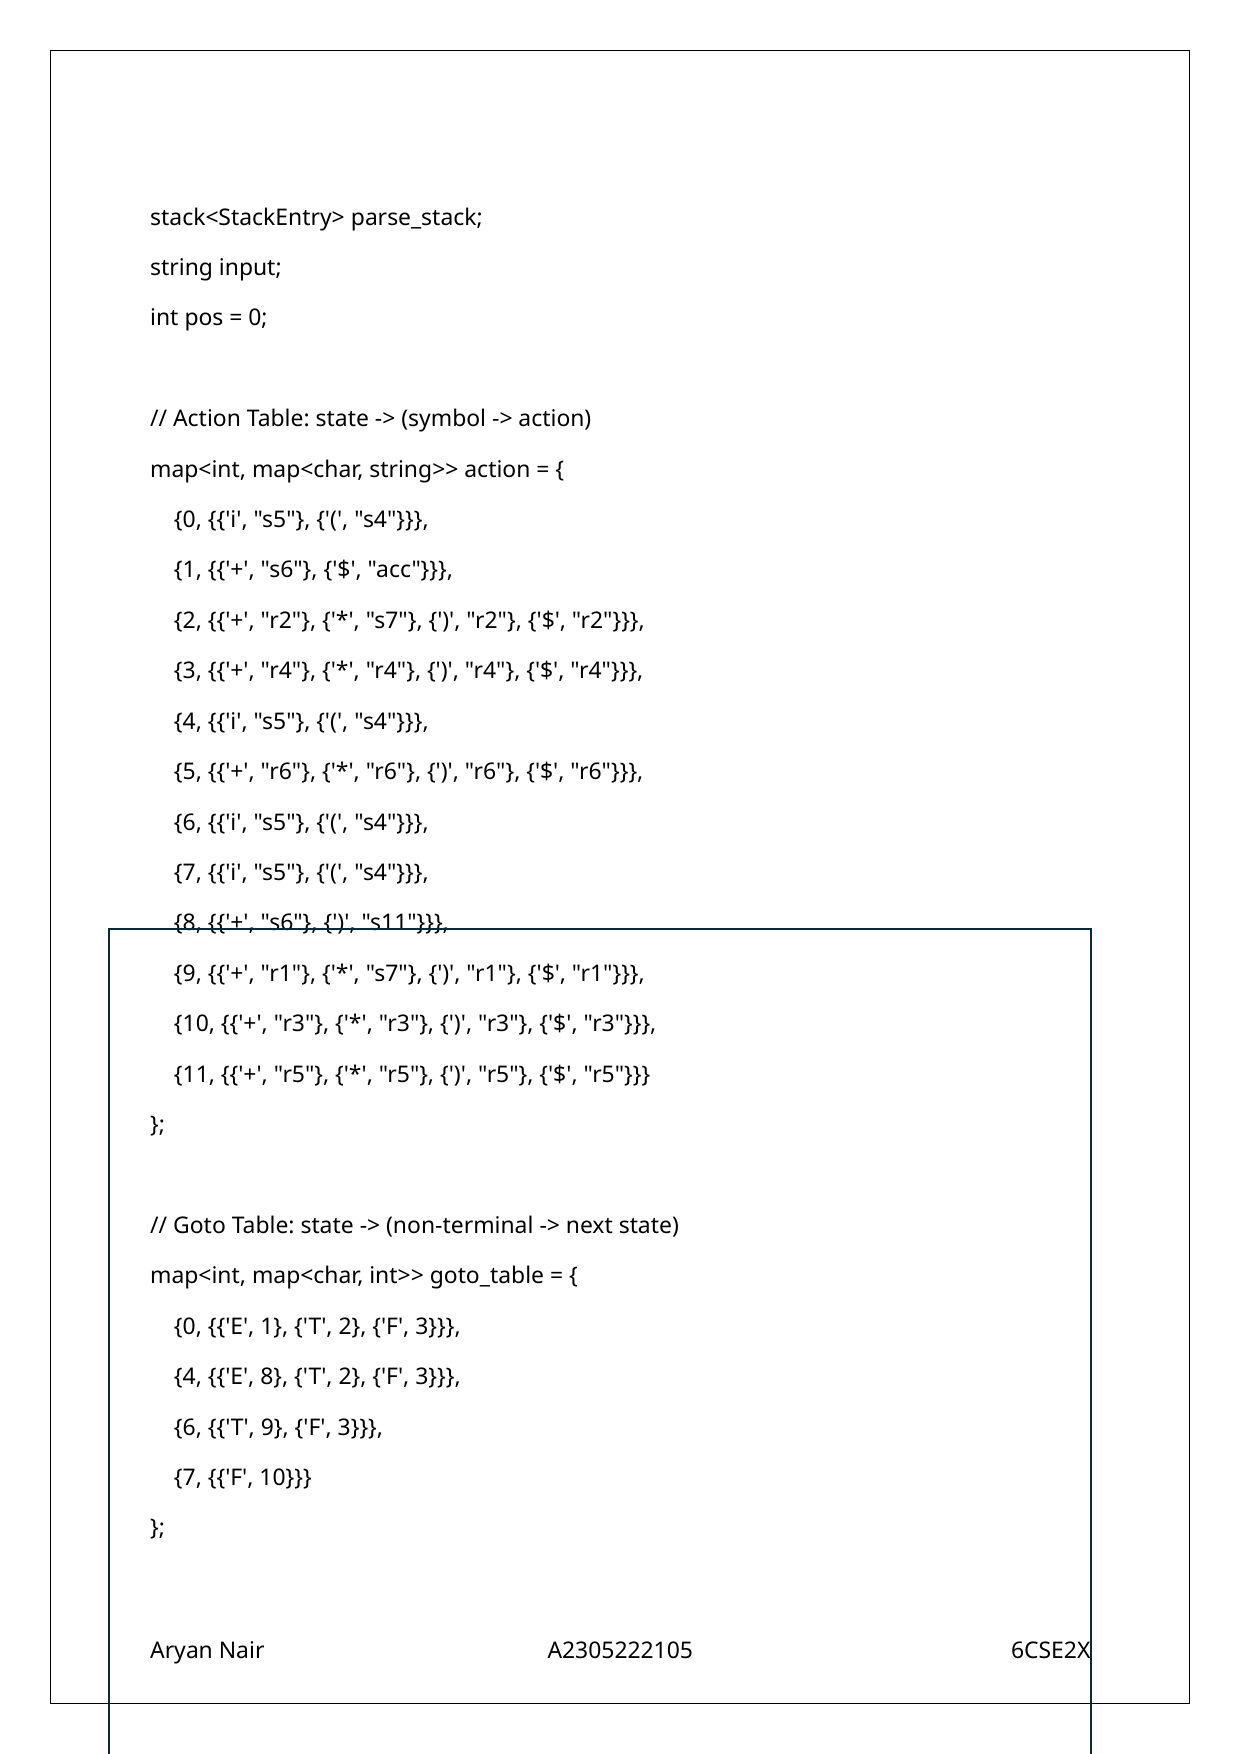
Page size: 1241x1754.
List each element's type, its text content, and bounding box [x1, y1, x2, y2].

text {8, {{'+', "s6"}, {')', "s11"}}}, [150, 906, 1090, 928]
text {3, {{'+', "r4"}, {'*', "r4"}, {')', "r4"}, {'$', "r4"}}}, [150, 654, 1090, 685]
text {1, {{'+', "s6"}, {'$', "acc"}}}, [150, 553, 1090, 584]
text int pos = 0; [150, 301, 1090, 332]
text }; [150, 1108, 1090, 1139]
text map<int, map<char, int>> goto_table = { [150, 1259, 1090, 1290]
text stack<StackEntry> parse_stack; [150, 200, 1090, 232]
text }; [150, 1511, 1090, 1542]
text {0, {{'E', 1}, {'T', 2}, {'F', 3}}}, [150, 1309, 1090, 1341]
text {4, {{'i', "s5"}, {'(', "s4"}}}, [150, 704, 1090, 736]
text {5, {{'+', "r6"}, {'*', "r6"}, {')', "r6"}, {'$', "r6"}}}, [150, 755, 1090, 786]
text {7, {{'i', "s5"}, {'(', "s4"}}}, [150, 856, 1090, 887]
text {6, {{'i', "s5"}, {'(', "s4"}}}, [150, 805, 1090, 837]
text {10, {{'+', "r3"}, {'*', "r3"}, {')', "r3"}, {'$', "r3"}}}, [150, 1007, 1090, 1038]
text string input; [150, 251, 1090, 282]
text {9, {{'+', "r1"}, {'*', "s7"}, {')', "r1"}, {'$', "r1"}}}, [150, 957, 1090, 988]
text {7, {{'F', 10}}} [150, 1461, 1090, 1492]
text // Action Table: state -> (symbol -> action) [150, 402, 1090, 433]
text map<int, map<char, string>> action = { [150, 452, 1090, 484]
text {2, {{'+', "r2"}, {'*', "s7"}, {')', "r2"}, {'$', "r2"}}}, [150, 604, 1090, 635]
text {11, {{'+', "r5"}, {'*', "r5"}, {')', "r5"}, {'$', "r5"}}} [150, 1057, 1090, 1089]
text {6, {{'T', 9}, {'F', 3}}}, [150, 1410, 1090, 1442]
text {0, {{'i', "s5"}, {'(', "s4"}}}, [150, 503, 1090, 534]
text // Goto Table: state -> (non-terminal -> next state) [150, 1209, 1090, 1240]
text {4, {{'E', 8}, {'T', 2}, {'F', 3}}}, [150, 1360, 1090, 1391]
